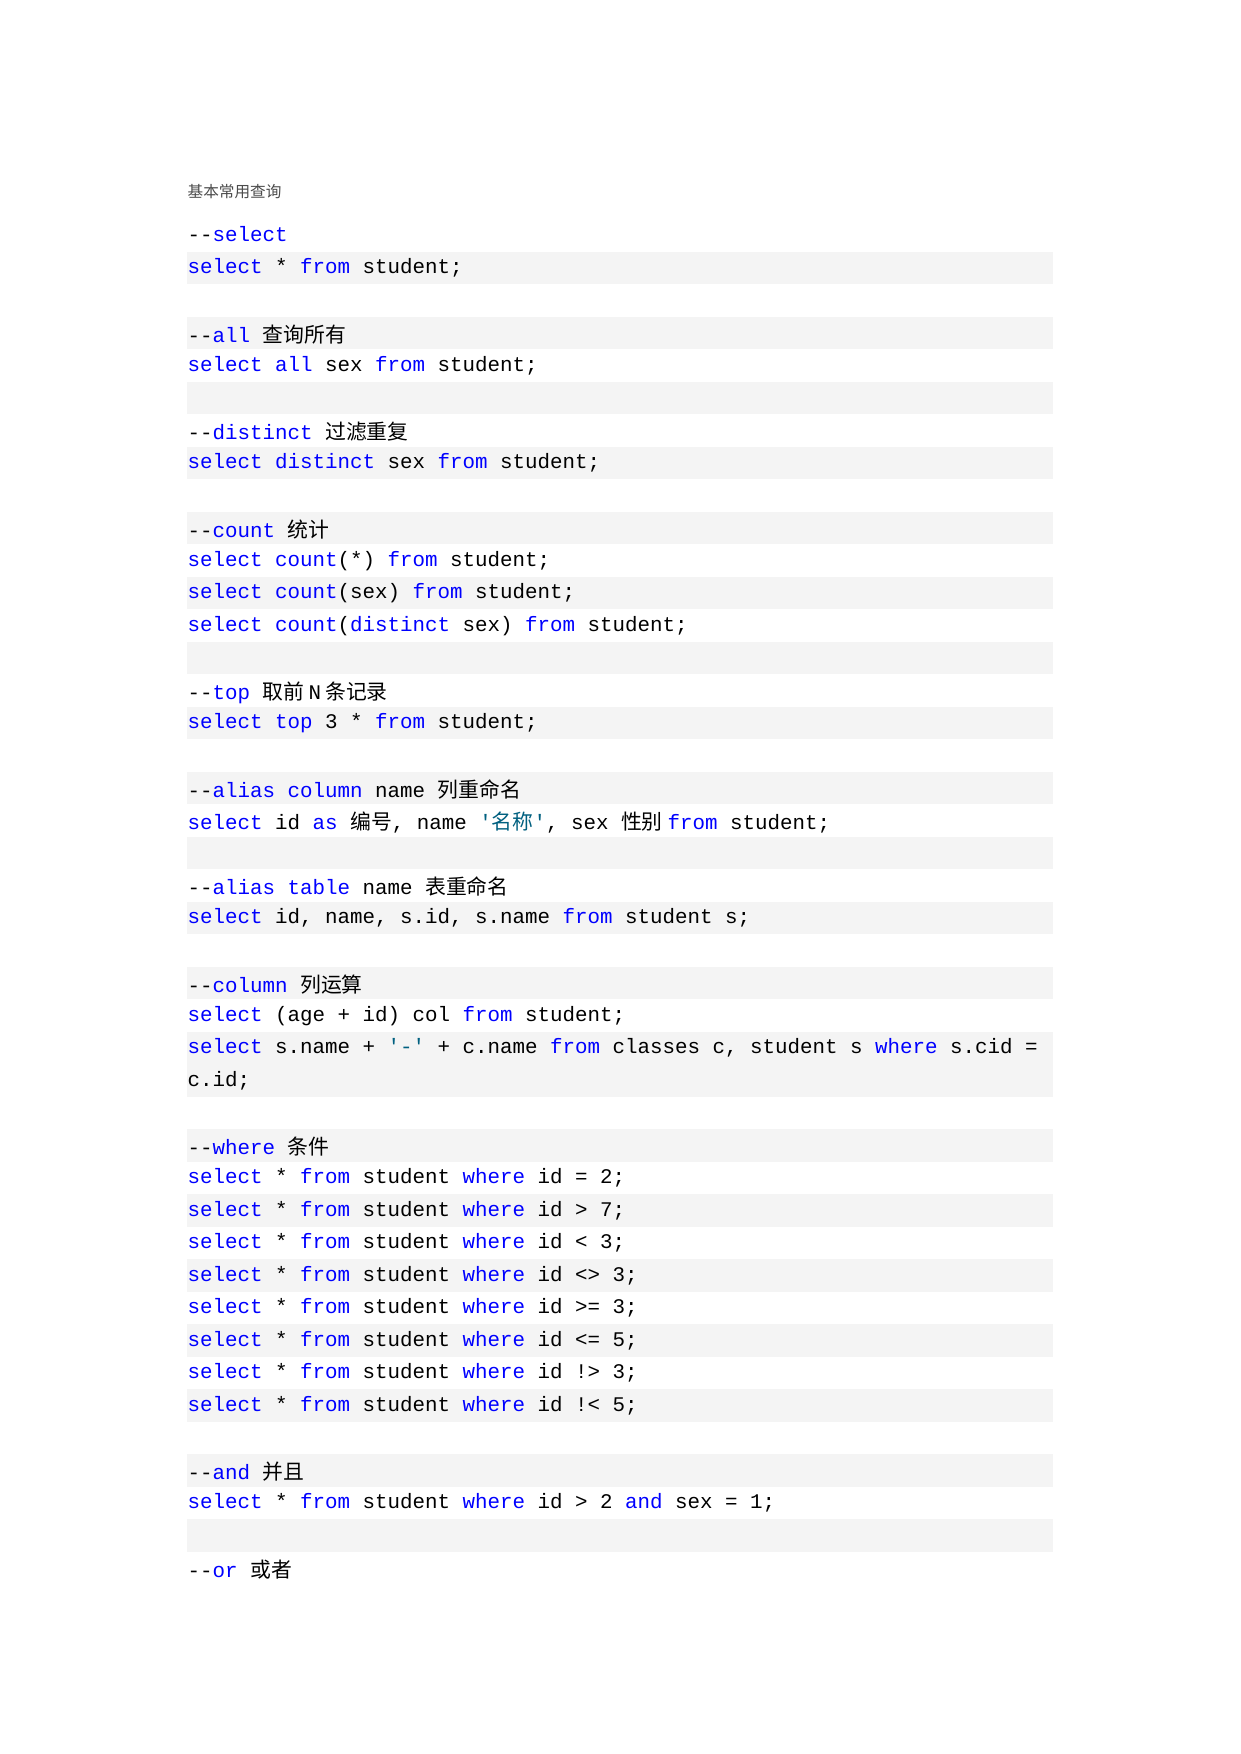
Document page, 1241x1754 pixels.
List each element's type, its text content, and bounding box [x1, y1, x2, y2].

text --select [187, 219, 1053, 252]
text select * from student where id !< 5; [187, 1389, 1053, 1422]
text select count(distinct sex) from student; [187, 609, 1053, 642]
text select (age + id) col from student; [187, 999, 1053, 1032]
text select top 3 * from student; [187, 707, 1053, 739]
text 基本常用查询 [187, 174, 1053, 207]
text select * from student where id >= 3; [187, 1292, 1053, 1324]
text --all 查询所有 [187, 317, 1053, 349]
text --and 并且 [187, 1454, 1053, 1487]
text select count(sex) from student; [187, 577, 1053, 609]
text select * from student where id = 2; [187, 1162, 1053, 1194]
text select s.name + '-' + c.name from classes c, student s where s.cid = c.id; [187, 1032, 1053, 1097]
text select * from student where id < 3; [187, 1227, 1053, 1259]
text --or 或者 [187, 1552, 1053, 1584]
text select * from student where id > 7; [187, 1194, 1053, 1227]
text --distinct 过滤重复 [187, 414, 1053, 447]
text select * from student where id <= 5; [187, 1324, 1053, 1357]
text select distinct sex from student; [187, 447, 1053, 479]
text select id, name, s.id, s.name from student s; [187, 902, 1053, 934]
text select all sex from student; [187, 349, 1053, 382]
text --top 取前N条记录 [187, 674, 1053, 707]
text select count(*) from student; [187, 544, 1053, 577]
text select * from student; [187, 252, 1053, 284]
text --alias column name 列重命名 [187, 772, 1053, 804]
text --count 统计 [187, 512, 1053, 544]
text select * from student where id > 2 and sex = 1; [187, 1487, 1053, 1519]
text select * from student where id <> 3; [187, 1259, 1053, 1292]
text --column 列运算 [187, 967, 1053, 999]
text --alias table name 表重命名 [187, 869, 1053, 902]
text --where 条件 [187, 1129, 1053, 1162]
text select * from student where id !> 3; [187, 1357, 1053, 1389]
text select id as 编号, name '名称', sex 性别 from student; [187, 804, 1053, 837]
